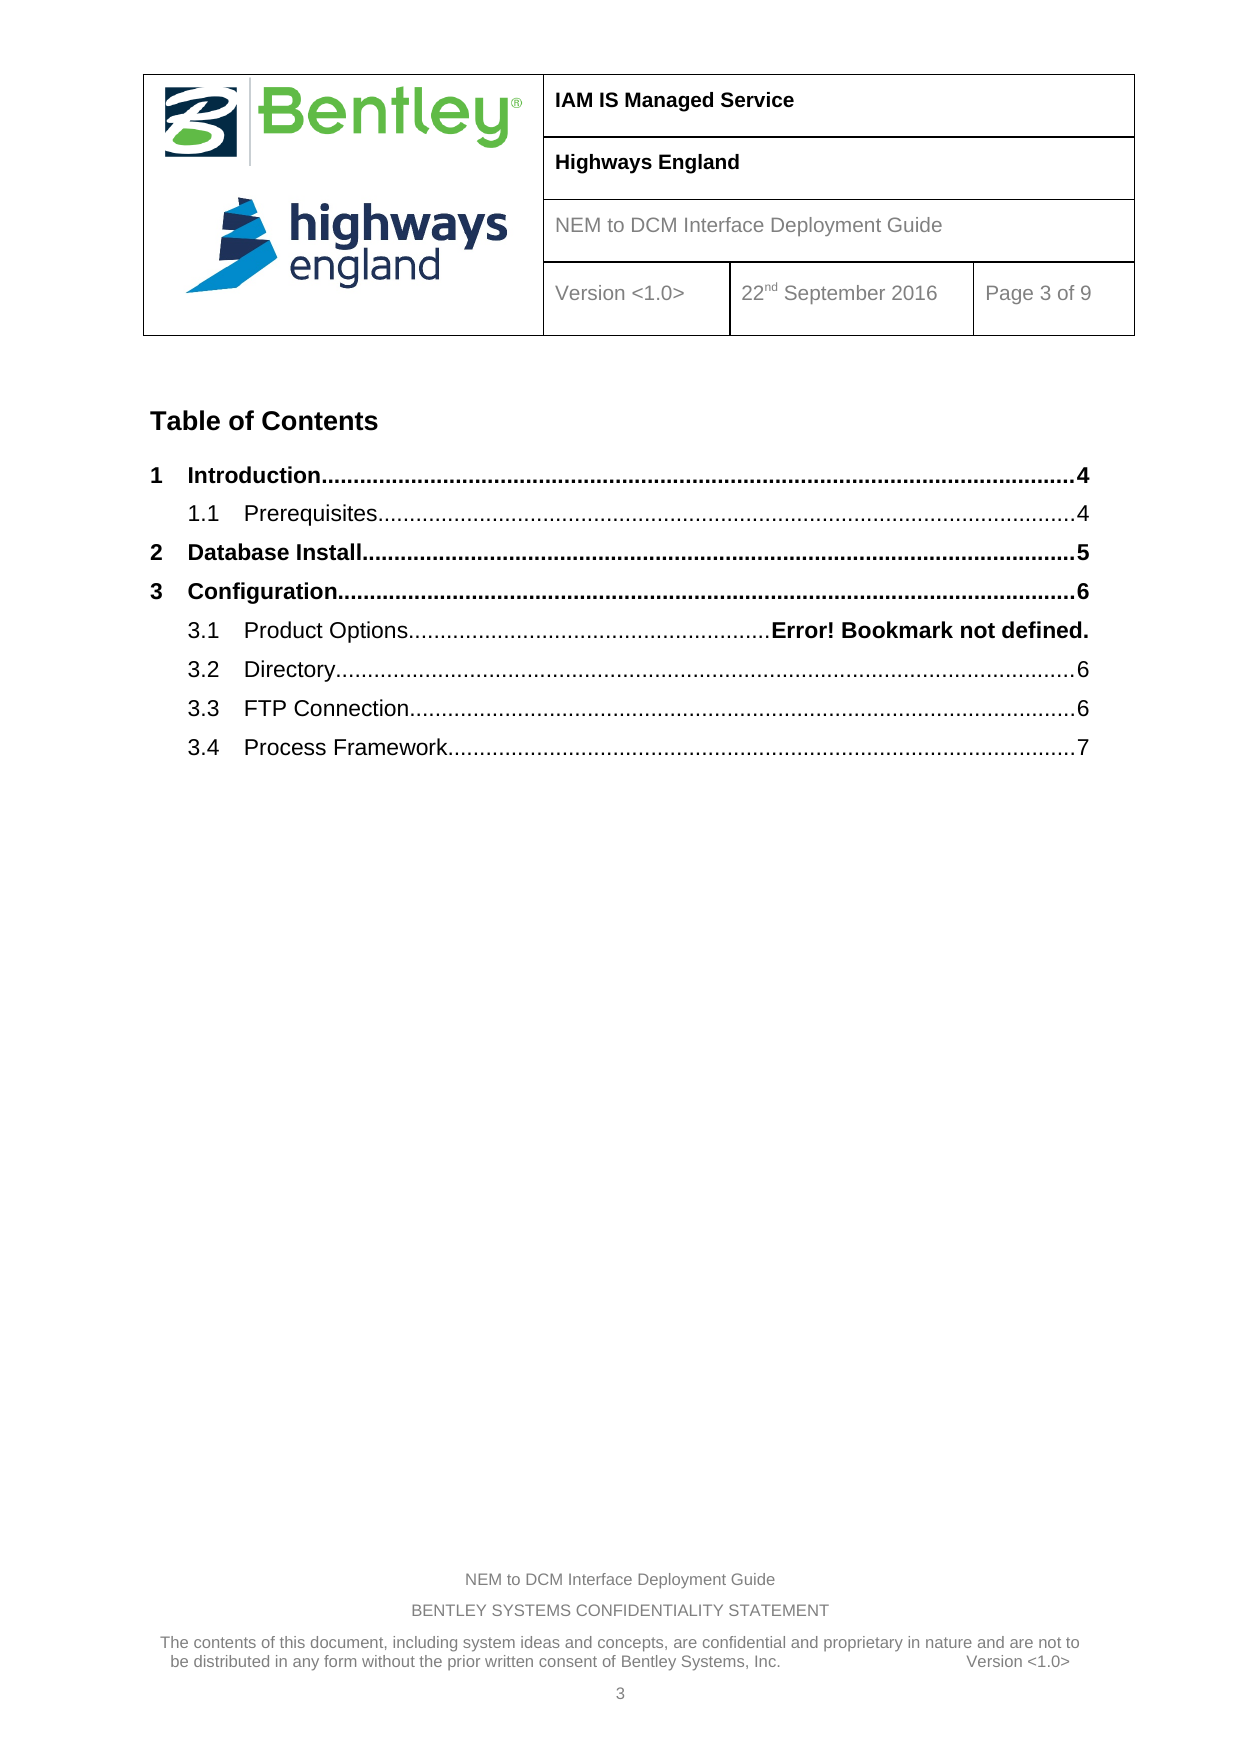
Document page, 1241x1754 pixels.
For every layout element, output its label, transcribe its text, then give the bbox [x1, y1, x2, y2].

text 2 Database Install 5 [150, 539, 1090, 566]
text 3.4 Process Framework 7 [187, 733, 1090, 760]
text 3 Configuration 6 [150, 578, 1090, 604]
text 3.3 FTP Connection 6 [187, 695, 1090, 721]
picture [159, 75, 527, 167]
picture [167, 179, 525, 311]
text 1.1 Prerequisites 4 [187, 500, 1090, 527]
text 3.2 Directory 6 [187, 656, 1090, 682]
text 3.1 Product Options Error! Bookmark not defined. [187, 617, 1090, 643]
text 1 Introduction 4 [150, 462, 1090, 488]
text Table of Contents [150, 405, 1090, 437]
